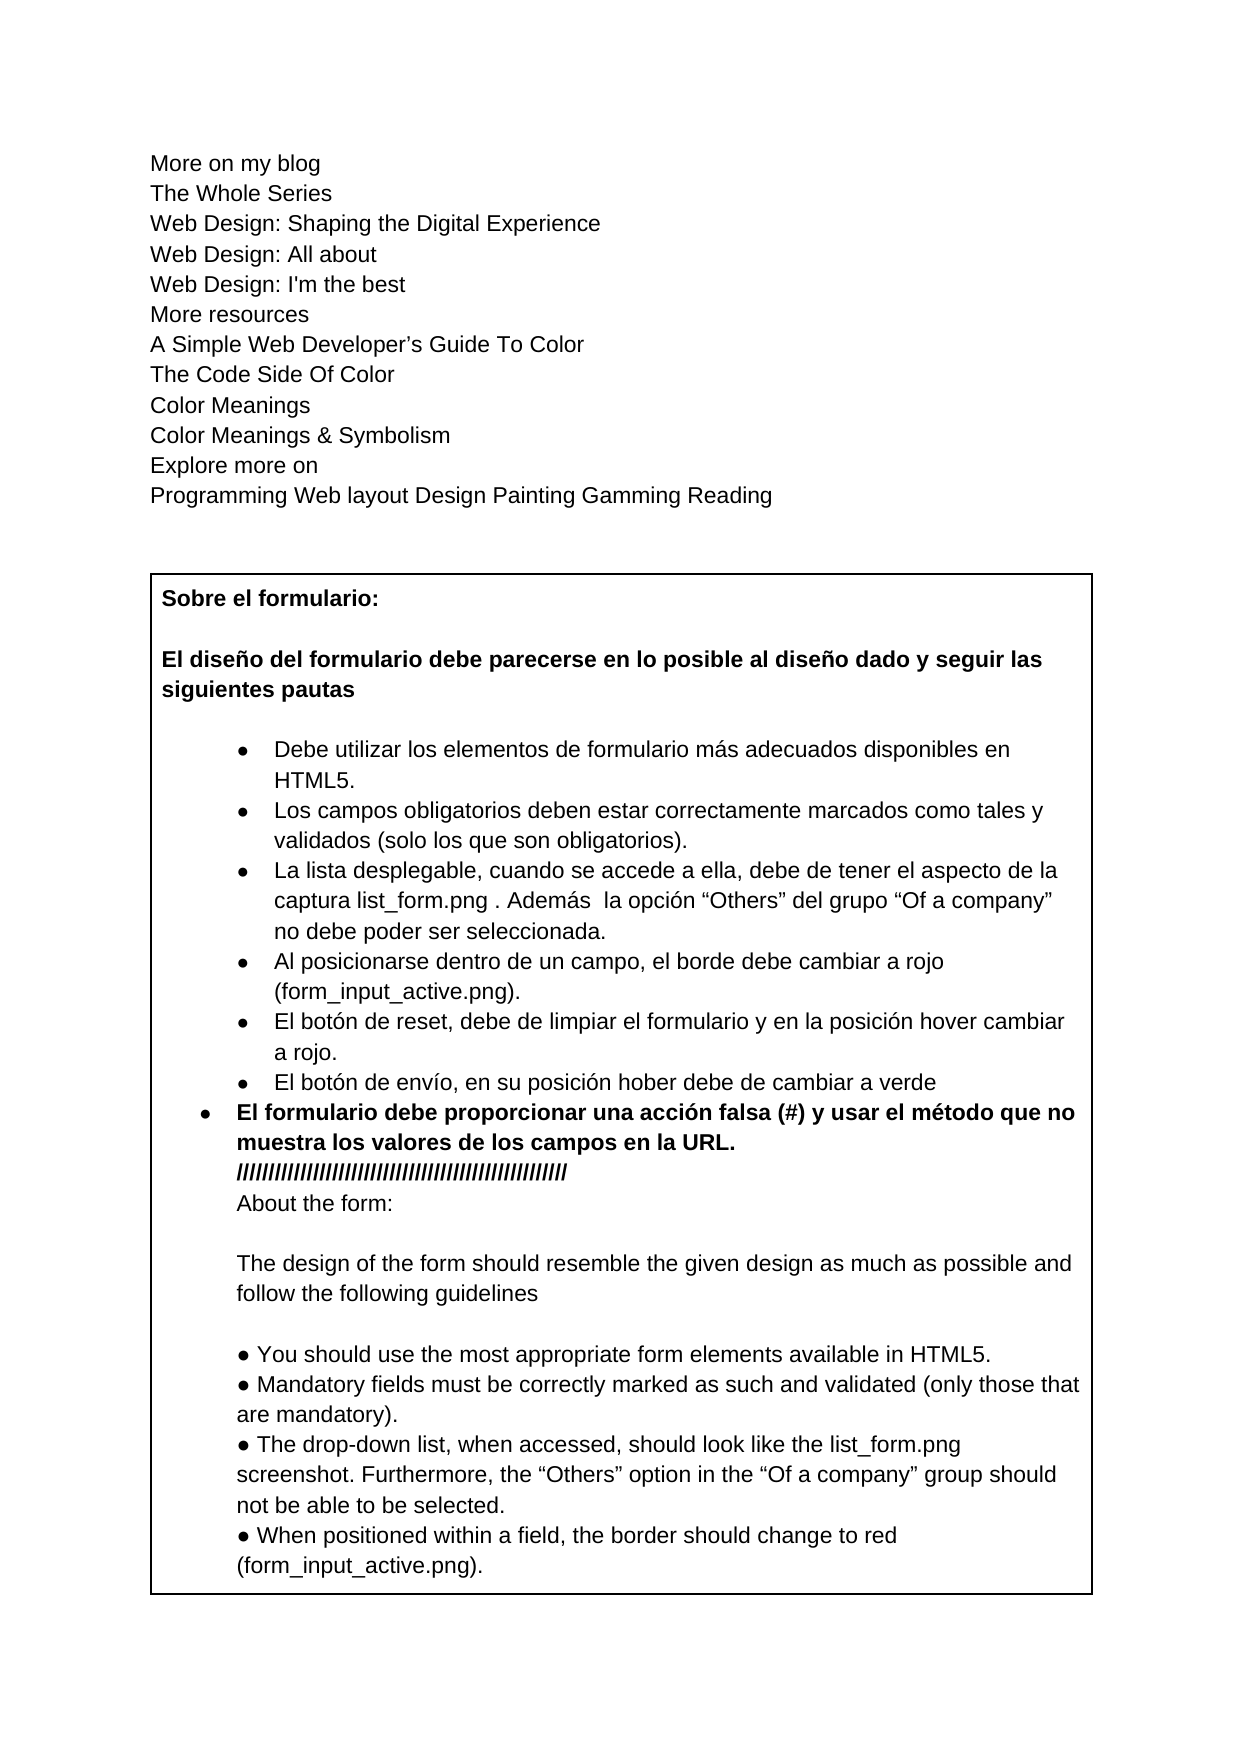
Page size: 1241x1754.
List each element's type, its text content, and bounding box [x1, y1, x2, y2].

text Programming Web layout Design Painting Gamming Reading [150, 482, 1090, 509]
text The Whole Series [150, 180, 1090, 207]
text Color Meanings & Symbolism [150, 422, 1090, 448]
text Web Design: All about [150, 241, 1090, 267]
text A Simple Web Developer’s Guide To Color [150, 331, 1090, 358]
text More on my blog [150, 150, 1090, 176]
text Explore more on [150, 452, 1090, 478]
text More resources [150, 301, 1090, 327]
text The Code Side Of Color [150, 361, 1090, 388]
text Web Design: Shaping the Digital Experience [150, 210, 1090, 237]
text Color Meanings [150, 392, 1090, 418]
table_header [152, 575, 1091, 1593]
text Web Design: I'm the best [150, 271, 1090, 297]
